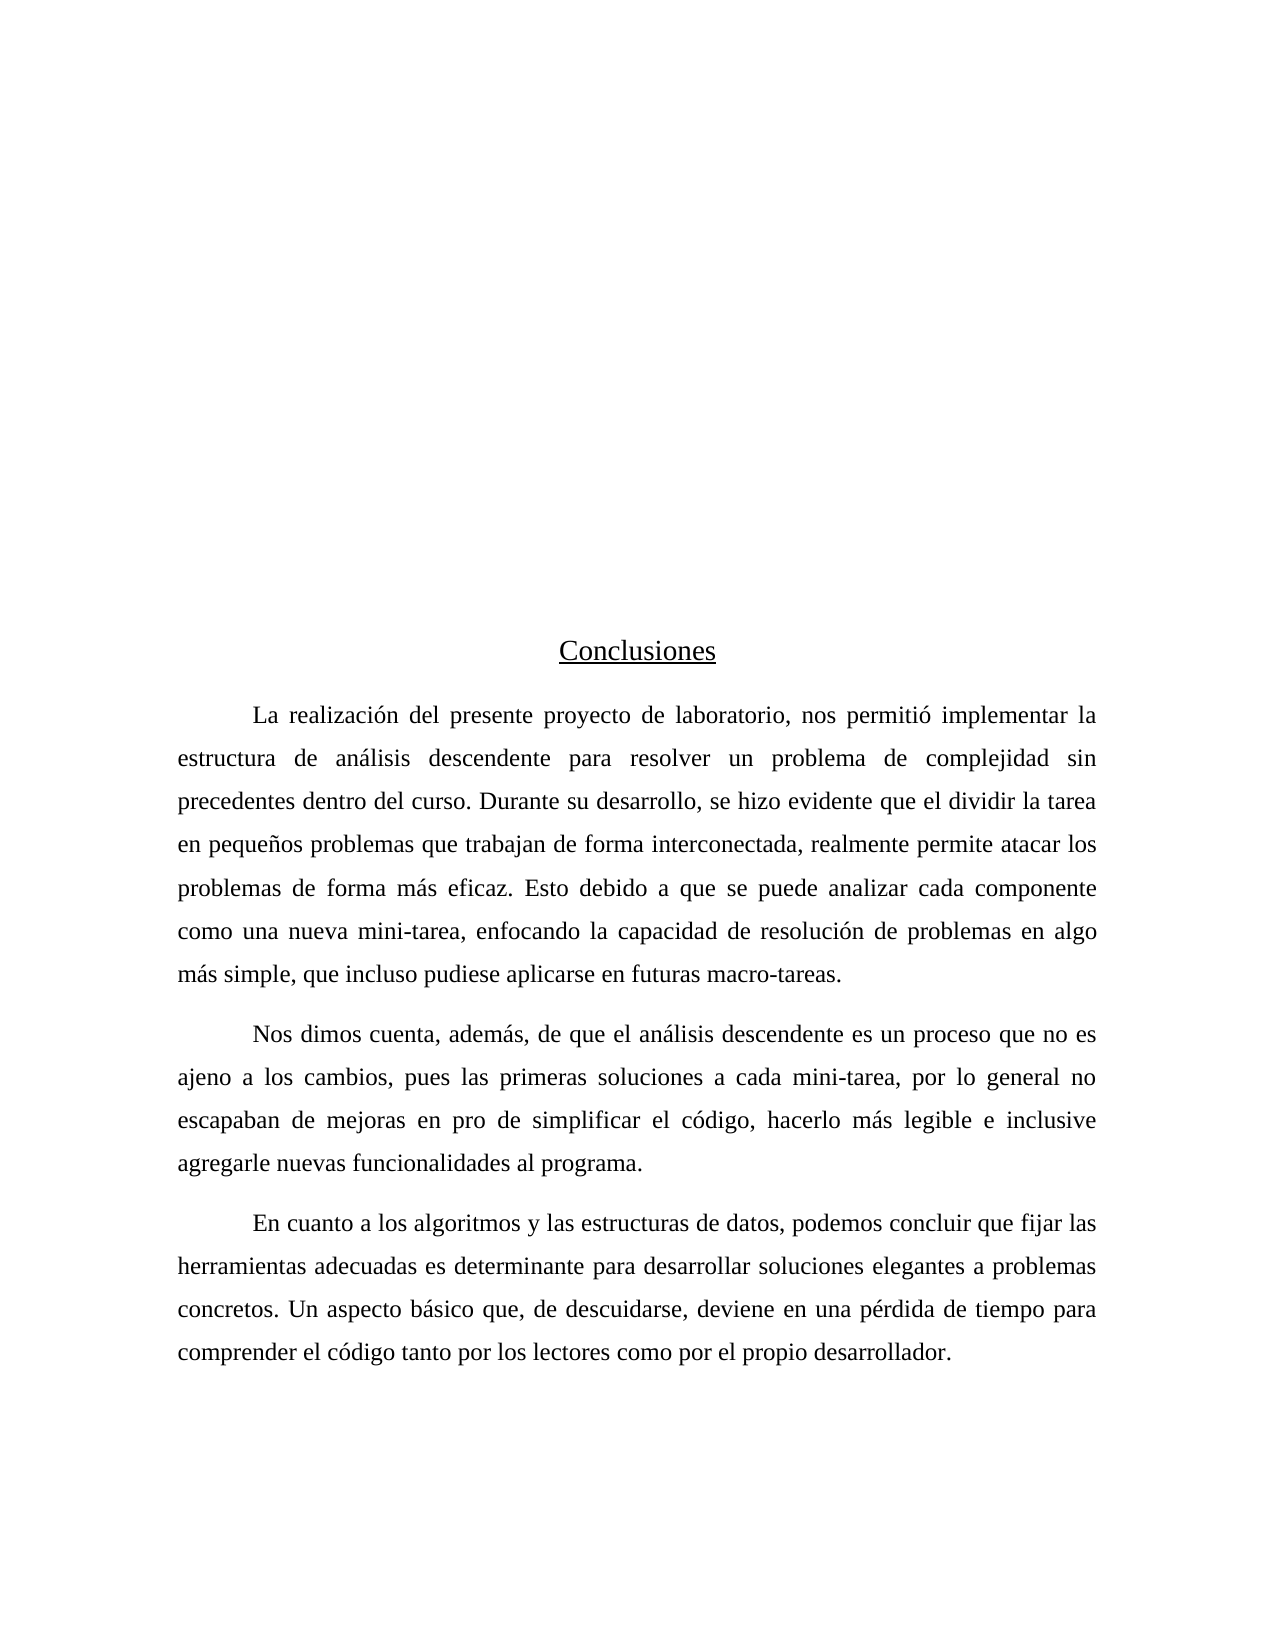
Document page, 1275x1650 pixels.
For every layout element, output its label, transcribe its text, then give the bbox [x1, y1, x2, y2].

text Conclusiones [177, 633, 1098, 667]
text La realización del presente proyecto de laboratorio, nos permitió implementar la estructura de análisis descendente para resolver un problema de complejidad sin precedentes dentro del curso. Durante su desarrollo, se hizo evidente que el dividir la tarea en pequeños problemas que trabajan de forma interconectada, realmente permite atacar los problemas de forma más eficaz. Esto debido a que se puede analizar cada componente como una nueva mini-tarea, enfocando la capacidad de resolución de problemas en algo más simple, que incluso pudiese aplicarse en futuras macro-tareas. [177, 700, 1098, 988]
text Nos dimos cuenta, además, de que el análisis descendente es un proceso que no es ajeno a los cambios, pues las primeras soluciones a cada mini-tarea, por lo general no escapaban de mejoras en pro de simplificar el código, hacerlo más legible e inclusive agregarle nuevas funcionalidades al programa. [177, 1019, 1098, 1177]
